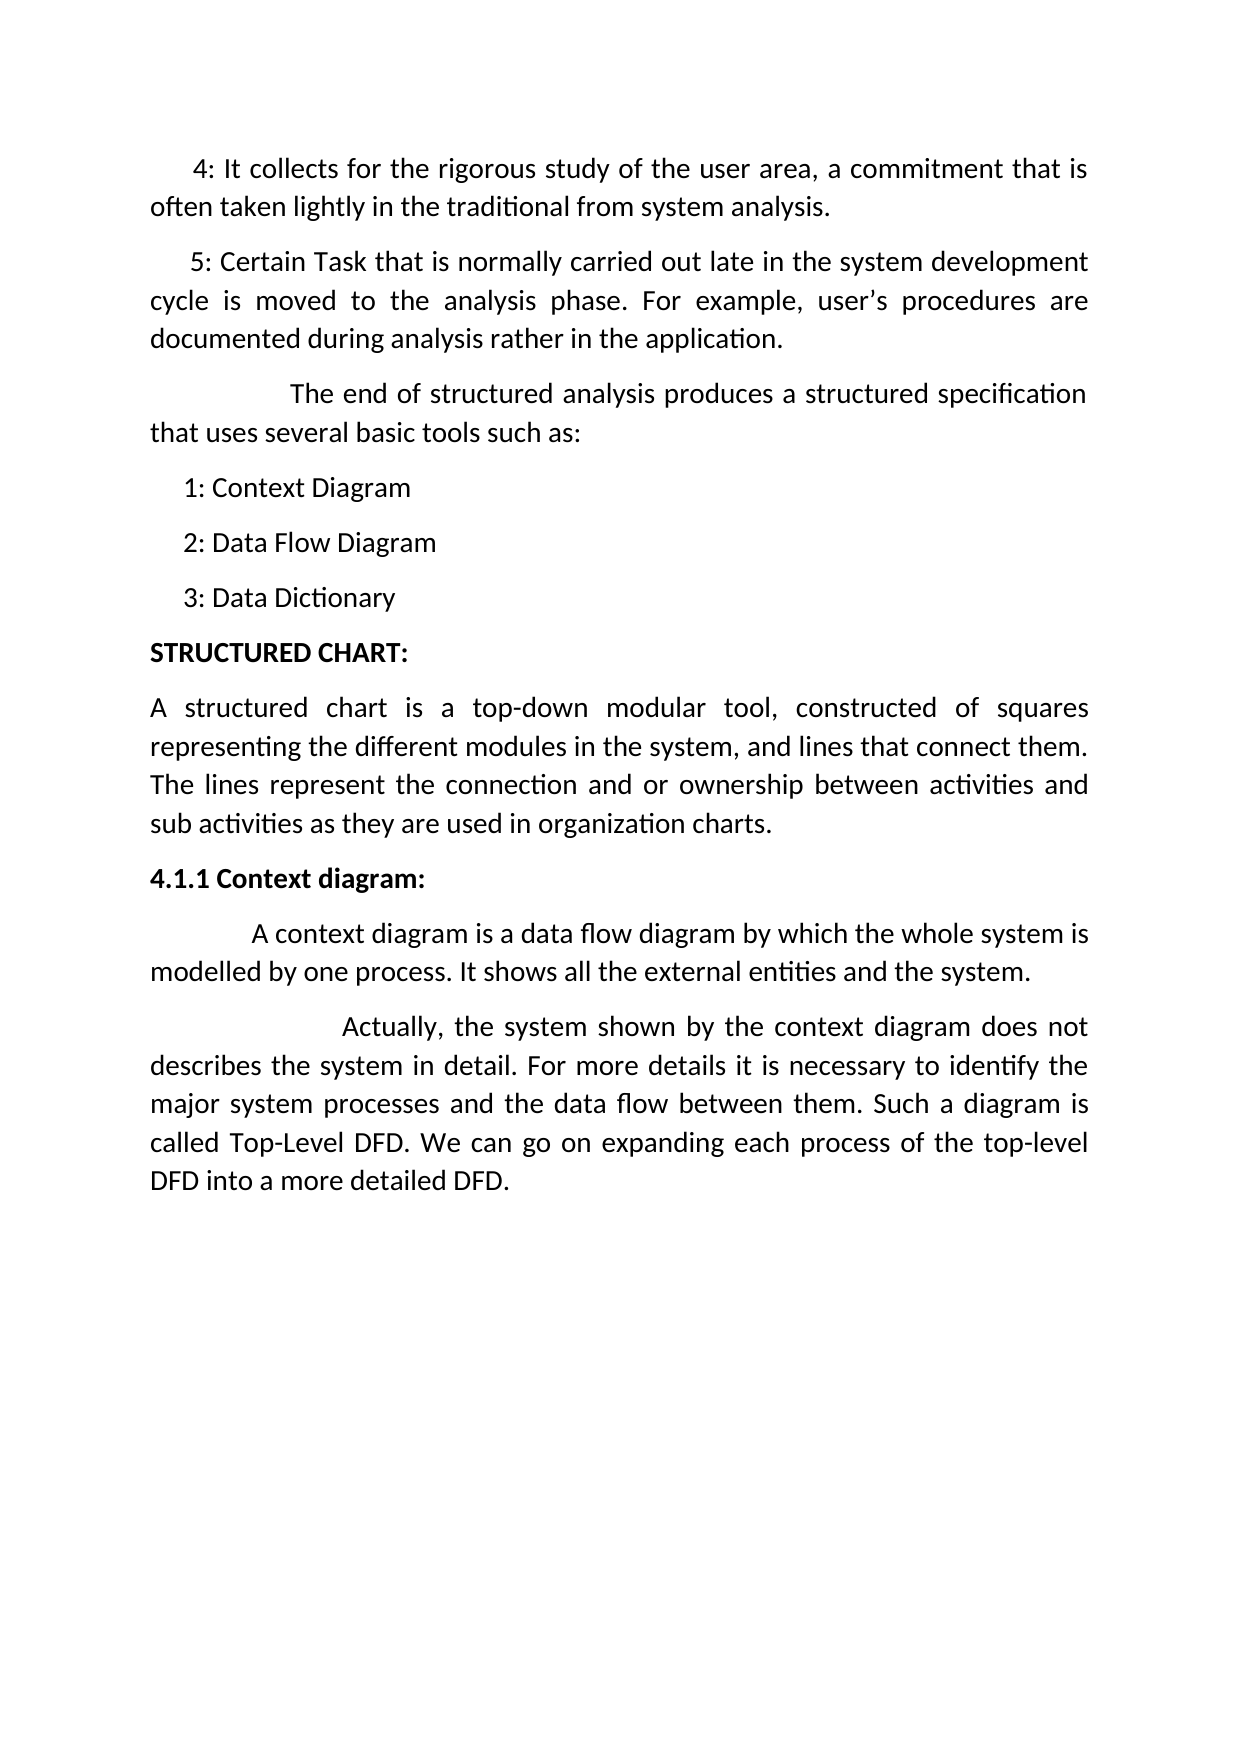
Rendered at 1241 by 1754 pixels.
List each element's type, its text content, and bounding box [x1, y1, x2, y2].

text STRUCTURED CHART: [150, 634, 1090, 670]
text 5: Certain Task that is normally carried out late in the system development cycle is moved to the analysis phase. For example, user’s procedures are documented during analysis rather in the application. [150, 243, 1090, 356]
text 2: Data Flow Diagram [150, 524, 1090, 560]
text 3: Data Dictionary [150, 579, 1090, 615]
text 1: Context Diagram [150, 469, 1090, 505]
text Actually, the system shown by the context diagram does not describes the system in detail. For more details it is necessary to identify the major system processes and the data flow between them. Such a diagram is called Top-Level DFD. We can go on expanding each process of the top-level DFD into a more detailed DFD. [150, 1008, 1090, 1198]
text 4.1.1 Context diagram: [150, 860, 1090, 896]
text A context diagram is a data flow diagram by which the whole system is modelled by one process. It shows all the external entities and the system. [150, 915, 1090, 989]
text 4: It collects for the rigorous study of the user area, a commitment that is often taken lightly in the traditional from system analysis. [150, 150, 1090, 224]
text The end of structured analysis produces a structured specification that uses several basic tools such as: [150, 376, 1090, 449]
text A structured chart is a top-down modular tool, constructed of squares representing the different modules in the system, and lines that connect them. The lines represent the connection and or ownership between activities and sub activities as they are used in organization charts. [150, 689, 1090, 840]
